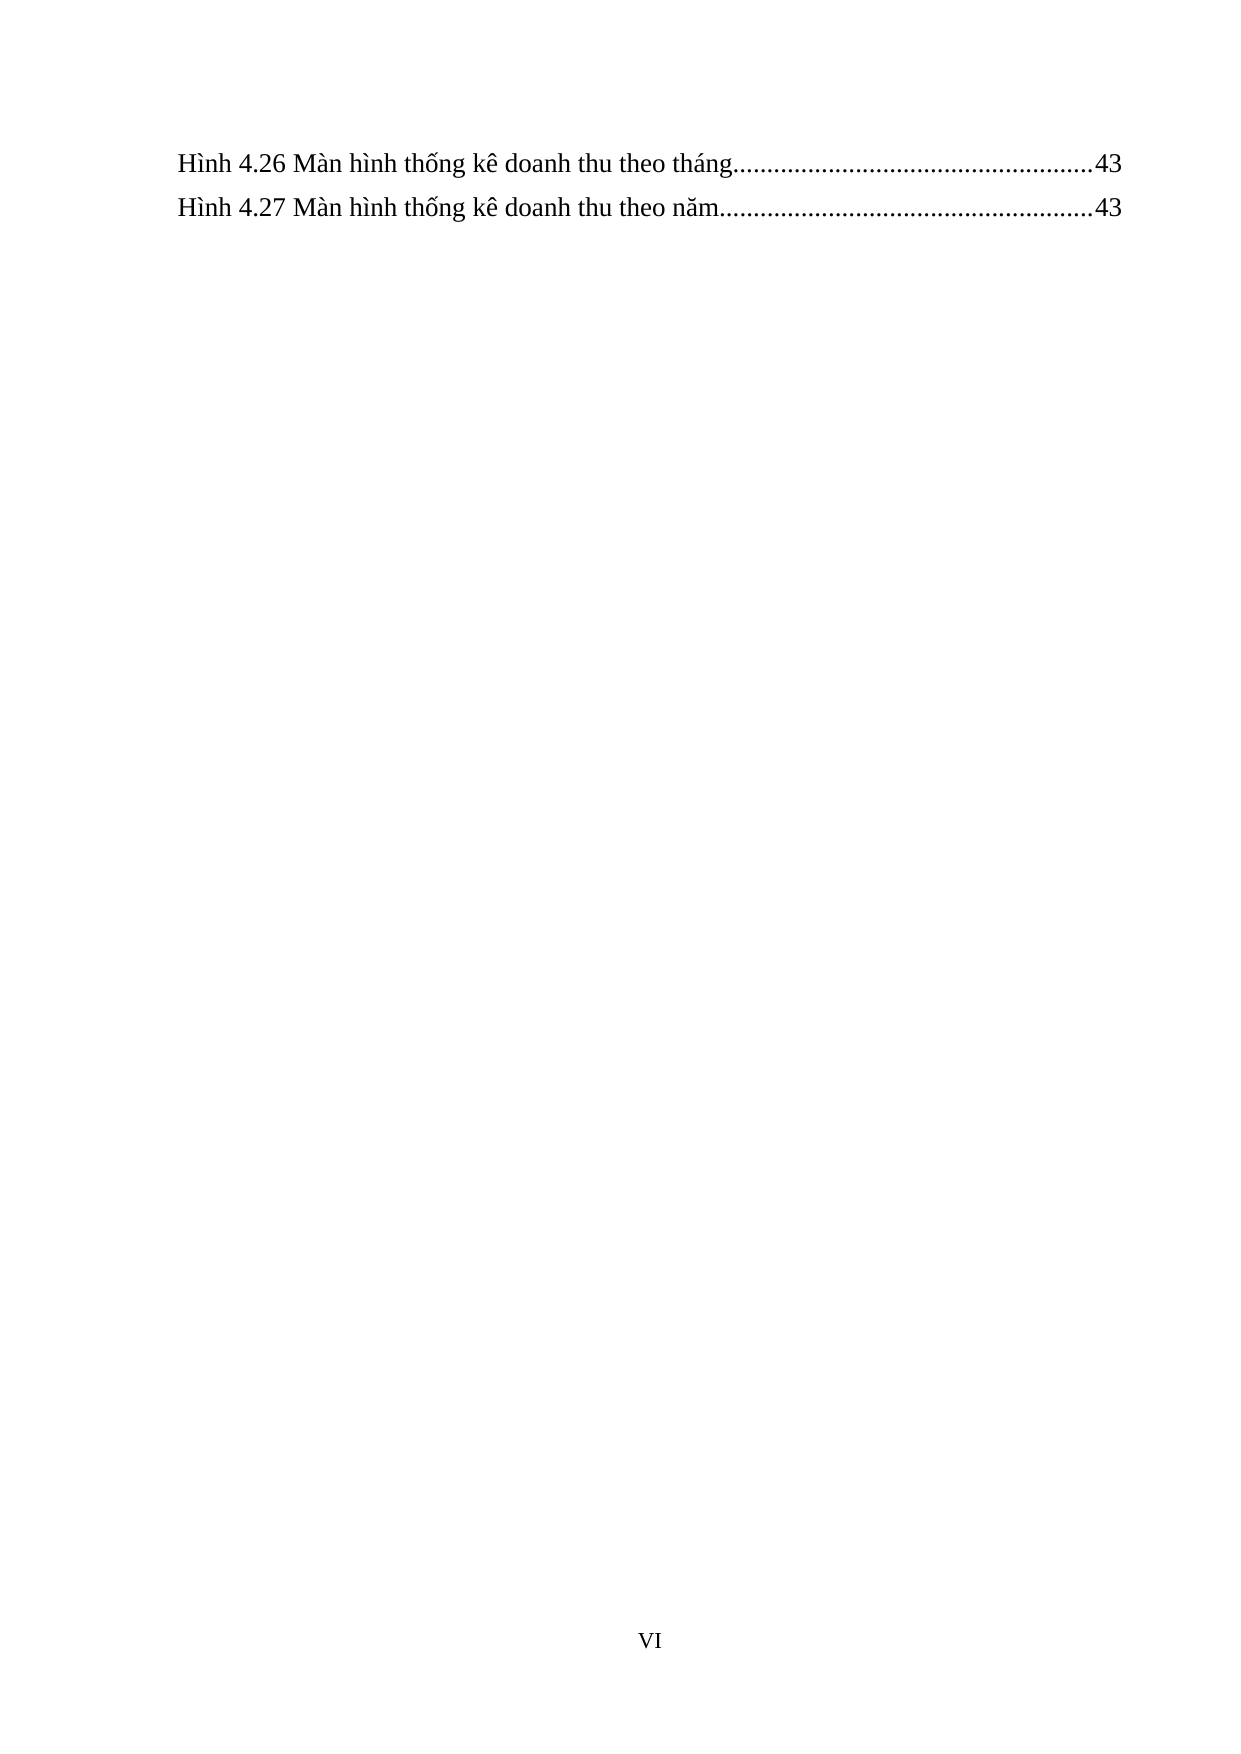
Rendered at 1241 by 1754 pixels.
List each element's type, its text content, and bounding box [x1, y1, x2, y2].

text Hình 4.26 Màn hình thống kê doanh thu theo tháng 43 [177, 148, 1122, 179]
text Hình 4.27 Màn hình thống kê doanh thu theo năm 43 [177, 192, 1122, 223]
